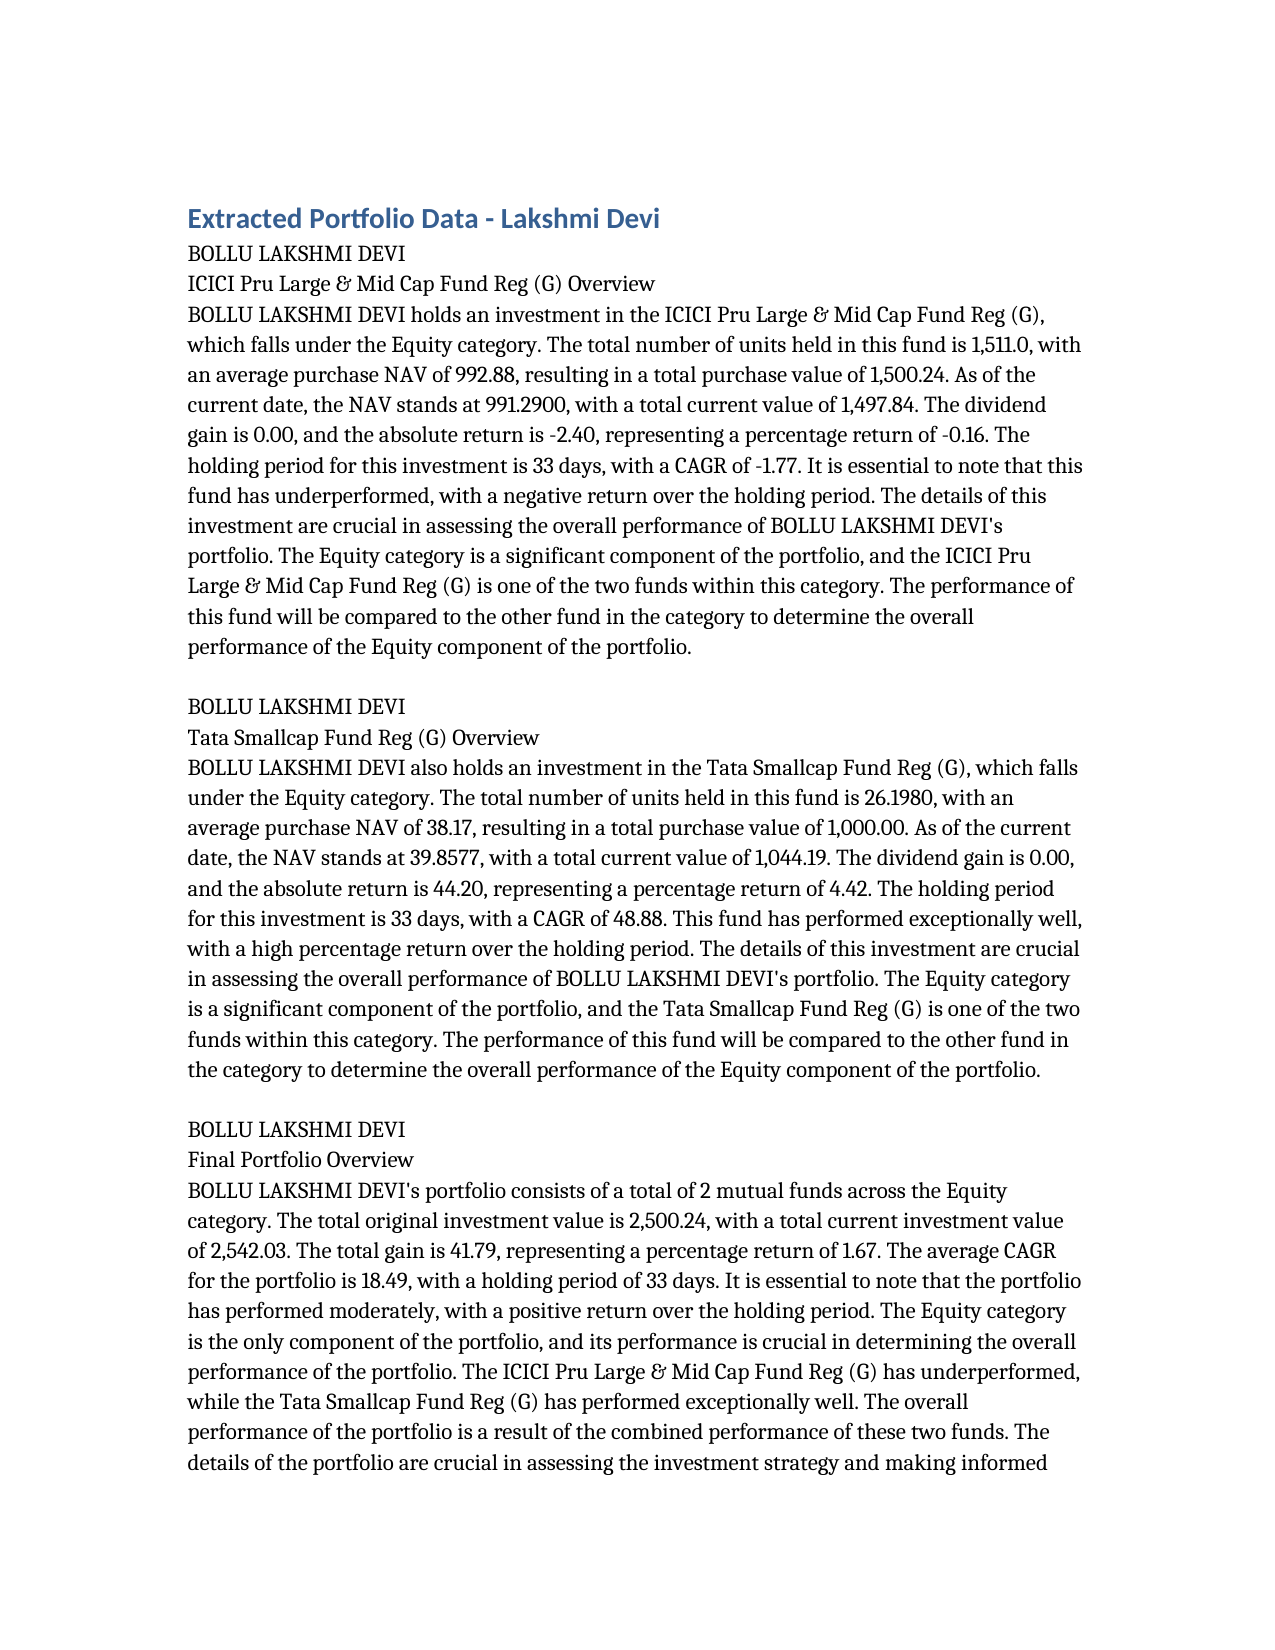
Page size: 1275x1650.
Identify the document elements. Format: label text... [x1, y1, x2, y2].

subtitle Extracted Portfolio Data - Lakshmi Devi [187, 200, 1087, 236]
